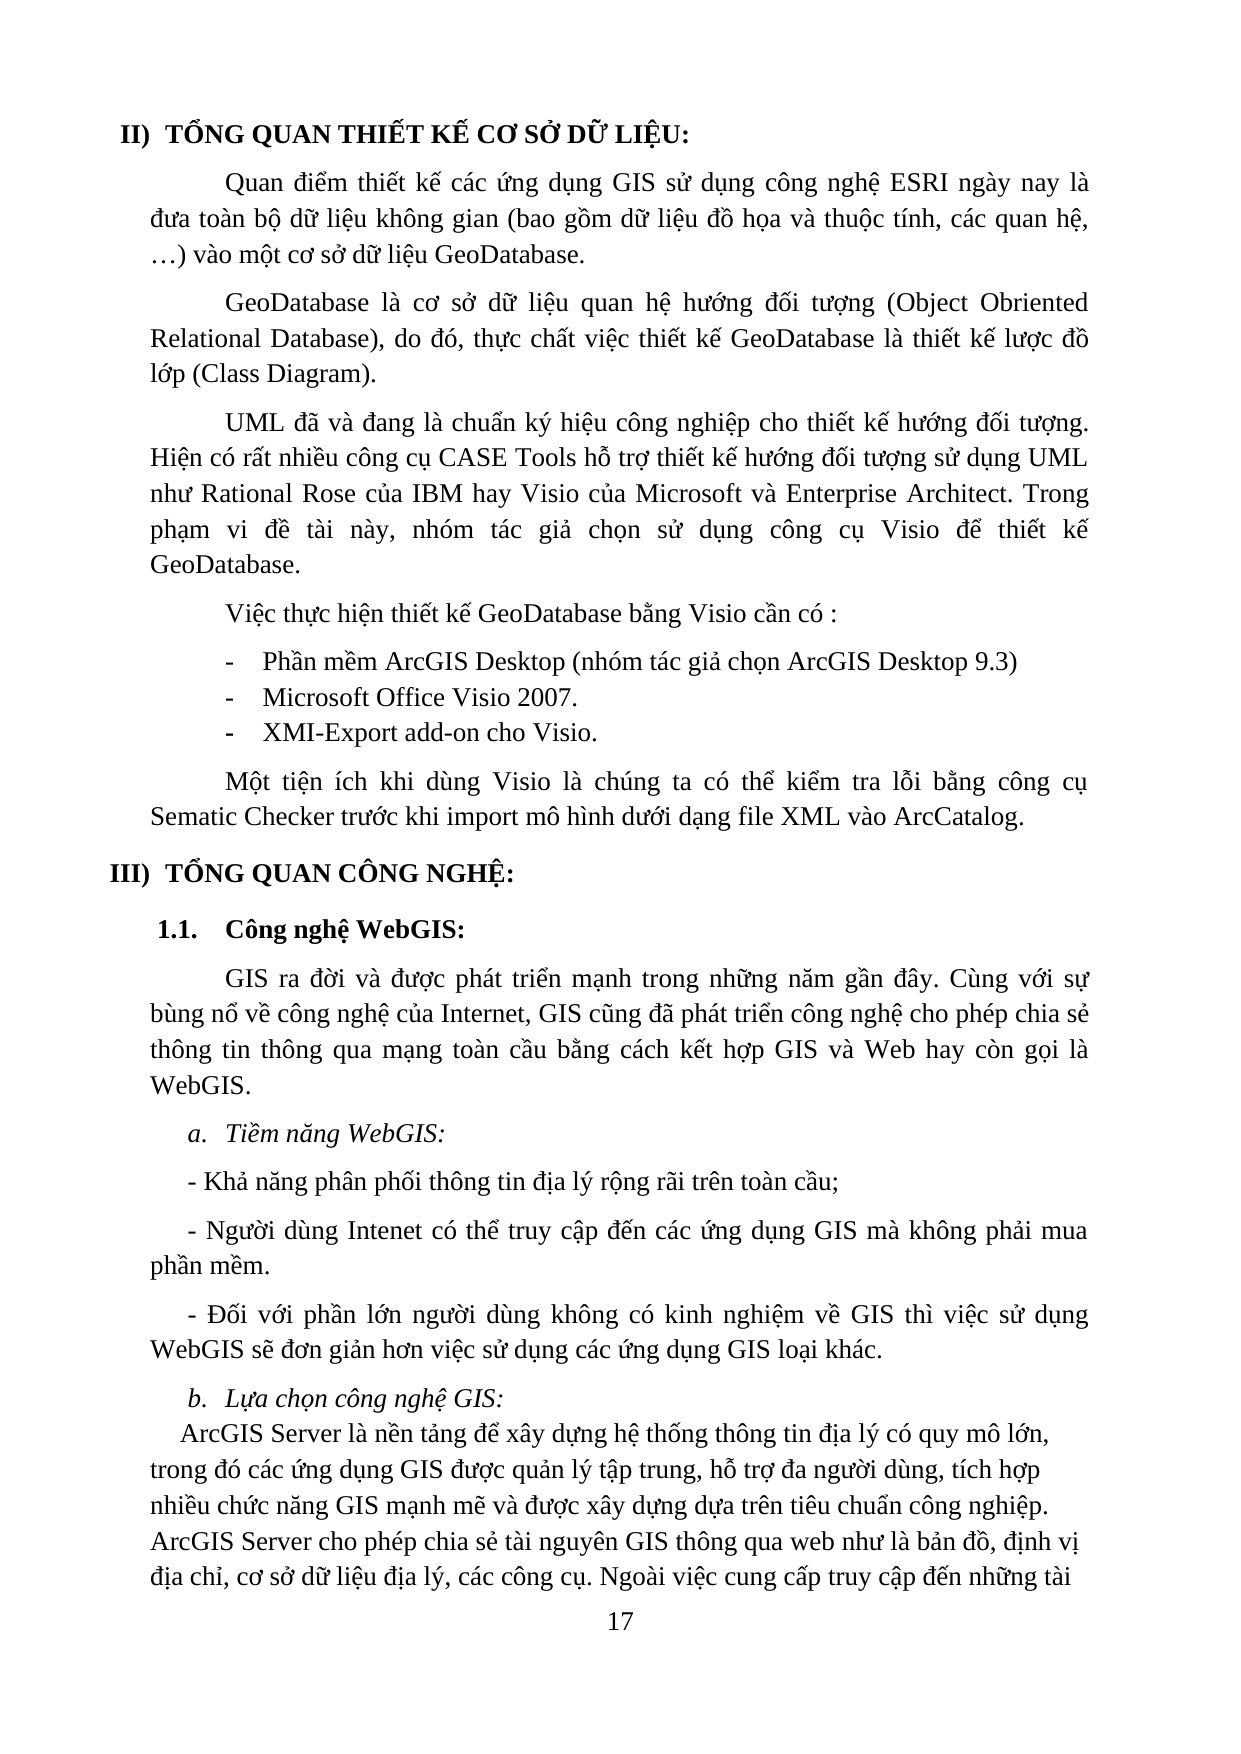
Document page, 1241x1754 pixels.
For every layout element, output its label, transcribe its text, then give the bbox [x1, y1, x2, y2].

text Một tiện ích khi dùng Visio là chúng ta có thể kiểm tra lỗi bằng công cụ Sematic Checker trước khi import mô hình dưới dạng file XML vào ArcCatalog. [150, 765, 1090, 832]
text GIS ra đời và được phát triển mạnh trong những năm gần đây. Cùng với sự bùng nổ về công nghệ của Internet, GIS cũng đã phát triển công nghệ cho phép chia sẻ thông tin thông qua mạng toàn cầu bằng cách kết hợp GIS và Web hay còn gọi là WebGIS. [150, 962, 1090, 1100]
text - Khả năng phân phối thông tin địa lý rộng rãi trên toàn cầu; [187, 1166, 1090, 1197]
list Microsoft Office Visio 2007. [225, 681, 1090, 712]
subtitle Tổng quan công nghệ: [150, 857, 1090, 888]
list Phần mềm ArcGIS Desktop (nhóm tác giả chọn ArcGIS Desktop 9.3) [225, 645, 1090, 676]
subtitle Công nghệ WebGIS: [157, 914, 1090, 945]
text UML đã và đang là chuẩn ký hiệu công nghiệp cho thiết kế hướng đối tượng. Hiện có rất nhiều công cụ CASE Tools hỗ trợ thiết kế hướng đối tượng sử dụng UML như Rational Rose của IBM hay Visio của Microsoft và Enterprise Architect. Trong phạm vi đề tài này, nhóm tác giả chọn sử dụng công cụ Visio để thiết kế GeoDatabase. [150, 406, 1090, 580]
text Quan điểm thiết kế các ứng dụng GIS sử dụng công nghệ ESRI ngày nay là đưa toàn bộ dữ liệu không gian (bao gồm dữ liệu đồ họa và thuộc tính, các quan hệ,…) vào một cơ sở dữ liệu GeoDatabase. [150, 166, 1090, 269]
text - Người dùng Intenet có thể truy cập đến các ứng dụng GIS mà không phải mua phần mềm. [150, 1214, 1090, 1281]
list Lựa chọn công nghệ GIS: [187, 1382, 1090, 1413]
text Việc thực hiện thiết kế GeoDatabase bằng Visio cần có : [150, 597, 1090, 628]
text - Đối với phần lớn người dùng không có kinh nghiệm về GIS thì việc sử dụng WebGIS sẽ đơn giản hơn việc sử dụng các ứng dụng GIS loại khác. [150, 1298, 1090, 1364]
subtitle Tổng quan thiết kế cơ sở dữ liệu: [150, 118, 1090, 149]
list Tiềm năng WebGIS: [187, 1117, 1090, 1148]
list XMI-Export add-on cho Visio. [225, 717, 1090, 748]
text GeoDatabase là cơ sở dữ liệu quan hệ hướng đối tượng (Object Obriented Relational Database), do đó, thực chất việc thiết kế GeoDatabase là thiết kế lược đồ lớp (Class Diagram). [150, 286, 1090, 389]
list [150, 1417, 1090, 1591]
